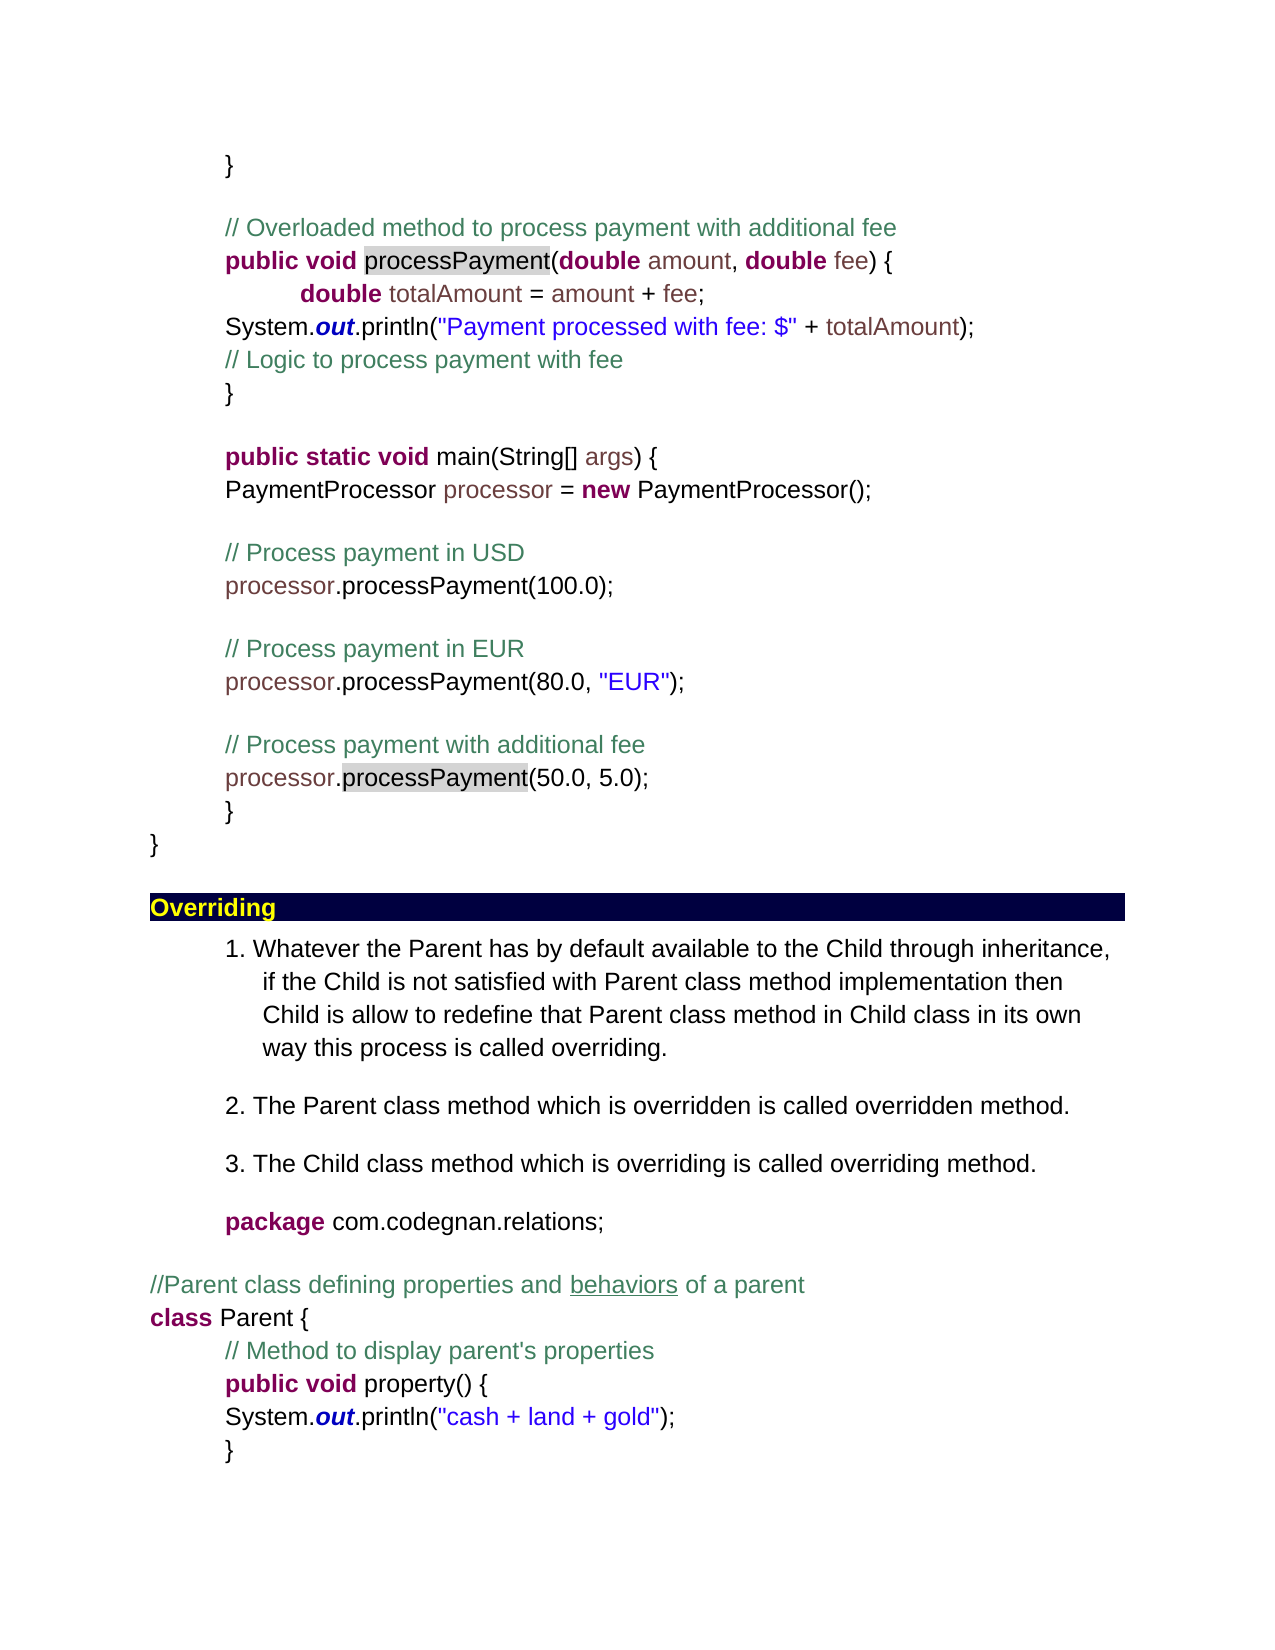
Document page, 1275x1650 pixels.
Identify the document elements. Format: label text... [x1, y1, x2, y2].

text processor.processPayment(50.0, 5.0); [150, 763, 342, 792]
text } [150, 378, 1125, 407]
text System.out.println("Payment processed with fee: $" + totalAmount); [150, 312, 1125, 341]
text public void processPayment(double amount, double fee) { [150, 246, 364, 275]
text class Parent { [150, 1303, 1125, 1332]
text System.out.println("cash + land + gold"); [150, 1402, 1125, 1431]
subtitle Overriding [150, 893, 1125, 921]
text processor.processPayment(50.0, 5.0); [528, 763, 1125, 792]
text public void property() { [150, 1369, 1125, 1398]
text package com.codegnan.relations; [150, 1207, 1125, 1236]
text // Overloaded method to process payment with additional fee [150, 213, 1125, 242]
text PaymentProcessor processor = new PaymentProcessor(); [150, 474, 1125, 503]
text public static void main(String[] args) { [150, 442, 1125, 470]
text 3. The Child class method which is overriding is called overriding method. [225, 1149, 1125, 1178]
text // Method to display parent's properties [150, 1336, 1125, 1365]
text public void processPayment(double amount, double fee) { [550, 246, 1125, 275]
text } [150, 829, 1125, 858]
text 2. The Parent class method which is overridden is called overridden method. [225, 1091, 1125, 1120]
text } [150, 150, 1125, 179]
text // Process payment in USD [150, 538, 1125, 567]
text //Parent class defining properties and behaviors of a parent [150, 1270, 1125, 1299]
text processor.processPayment(100.0); [150, 571, 1125, 599]
text // Process payment with additional fee [150, 730, 1125, 759]
text } [150, 1435, 1125, 1464]
text // Logic to process payment with fee [150, 345, 1125, 374]
text // Process payment in EUR [150, 634, 1125, 663]
text processor.processPayment(80.0, "EUR"); [150, 667, 1125, 696]
text 1. Whatever the Parent has by default available to the Child through inheritance, if the Child is not satisfied with Parent class method implementation then Child is allow to redefine that Parent class method in Child class in its own way this process is called overriding. [225, 934, 1125, 1062]
text } [150, 796, 1125, 825]
text double totalAmount = amount + fee; [150, 279, 1125, 308]
